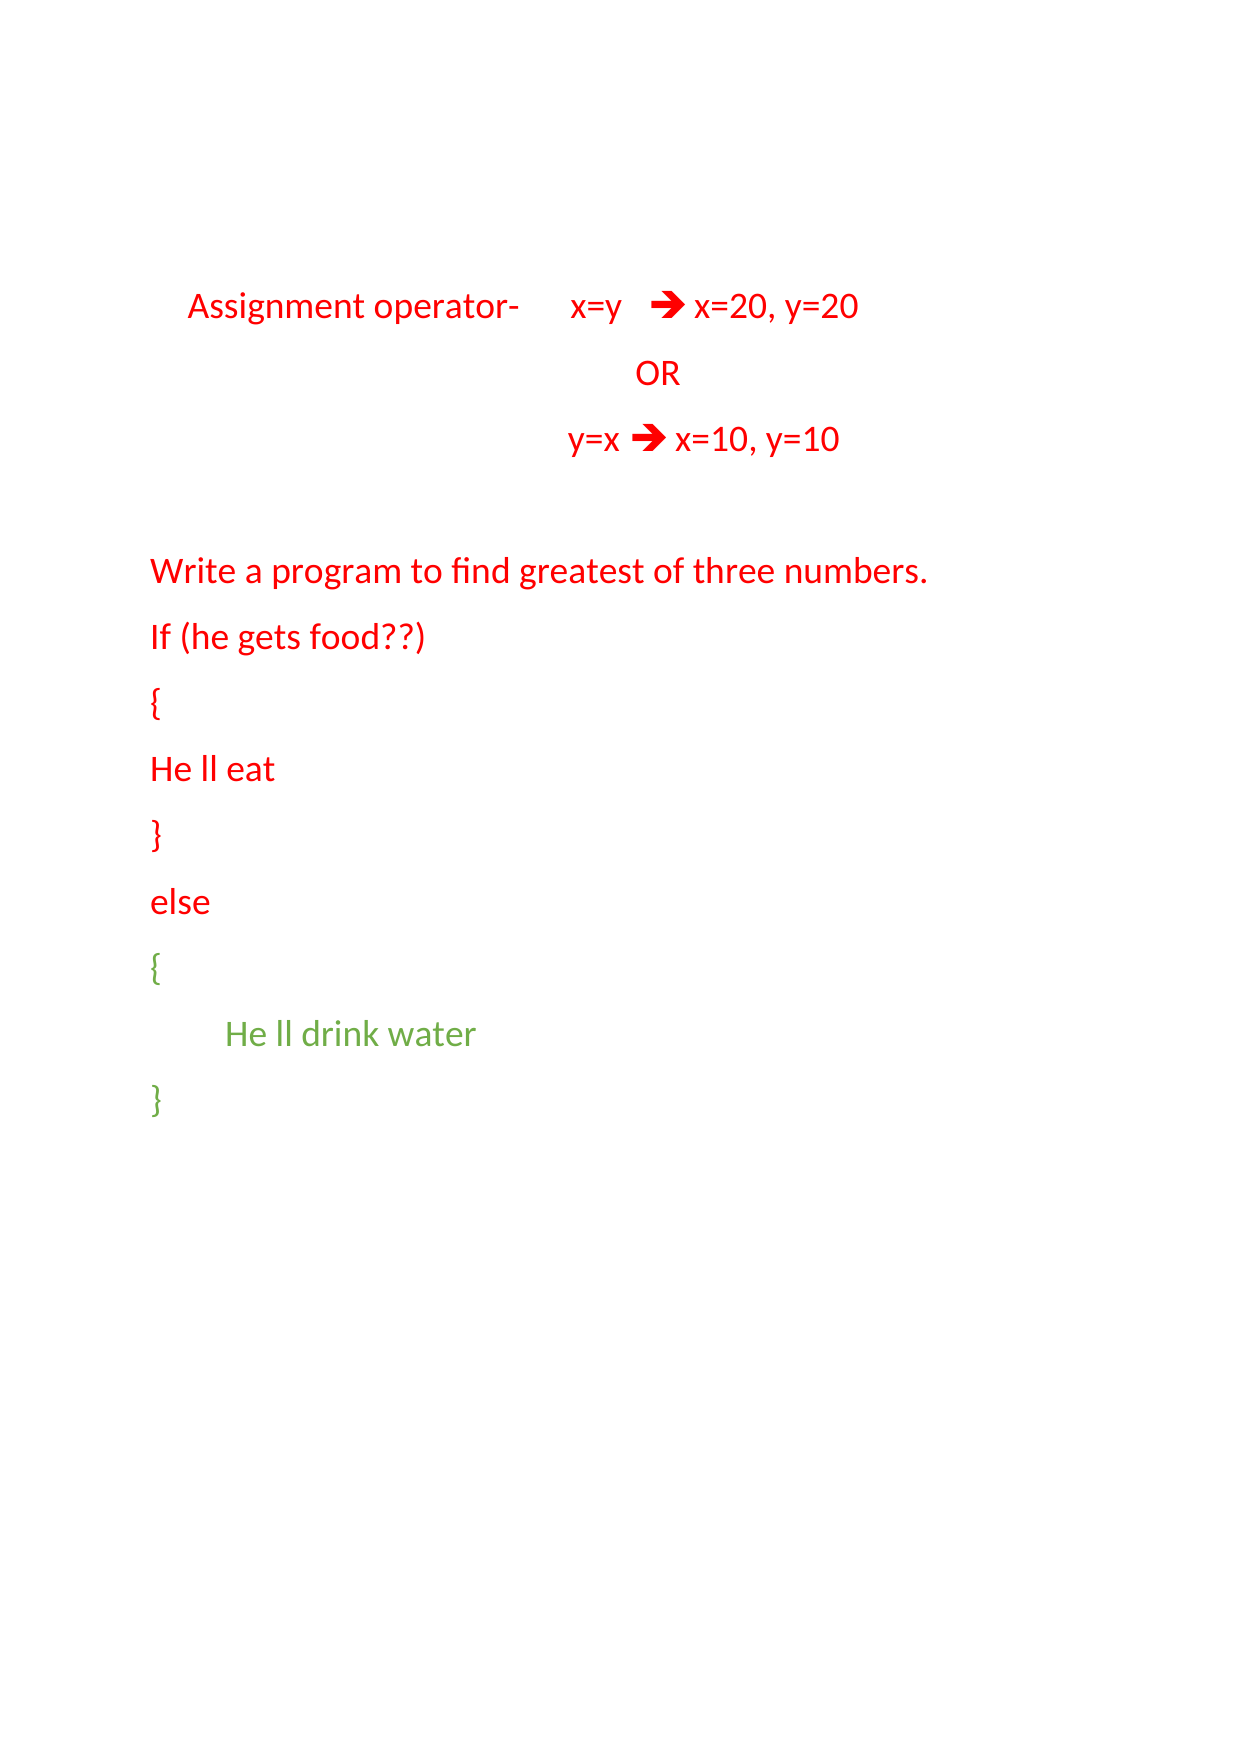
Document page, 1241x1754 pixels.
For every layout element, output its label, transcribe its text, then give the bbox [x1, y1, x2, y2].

text } [150, 811, 1090, 857]
text } [150, 1076, 1090, 1122]
text Assignment operator- x=y x=20, y=20 [187, 282, 1090, 328]
text { [150, 679, 1090, 725]
text He ll eat [150, 745, 1090, 791]
text { [150, 944, 1090, 989]
text else [150, 878, 1090, 923]
text OR [187, 348, 1090, 394]
text Write a program to find greatest of three numbers. [150, 547, 1090, 593]
text y=x x=10, y=10 [187, 414, 1090, 460]
text If (he gets food??) [150, 613, 1090, 659]
text He ll drink water [150, 1010, 1090, 1056]
